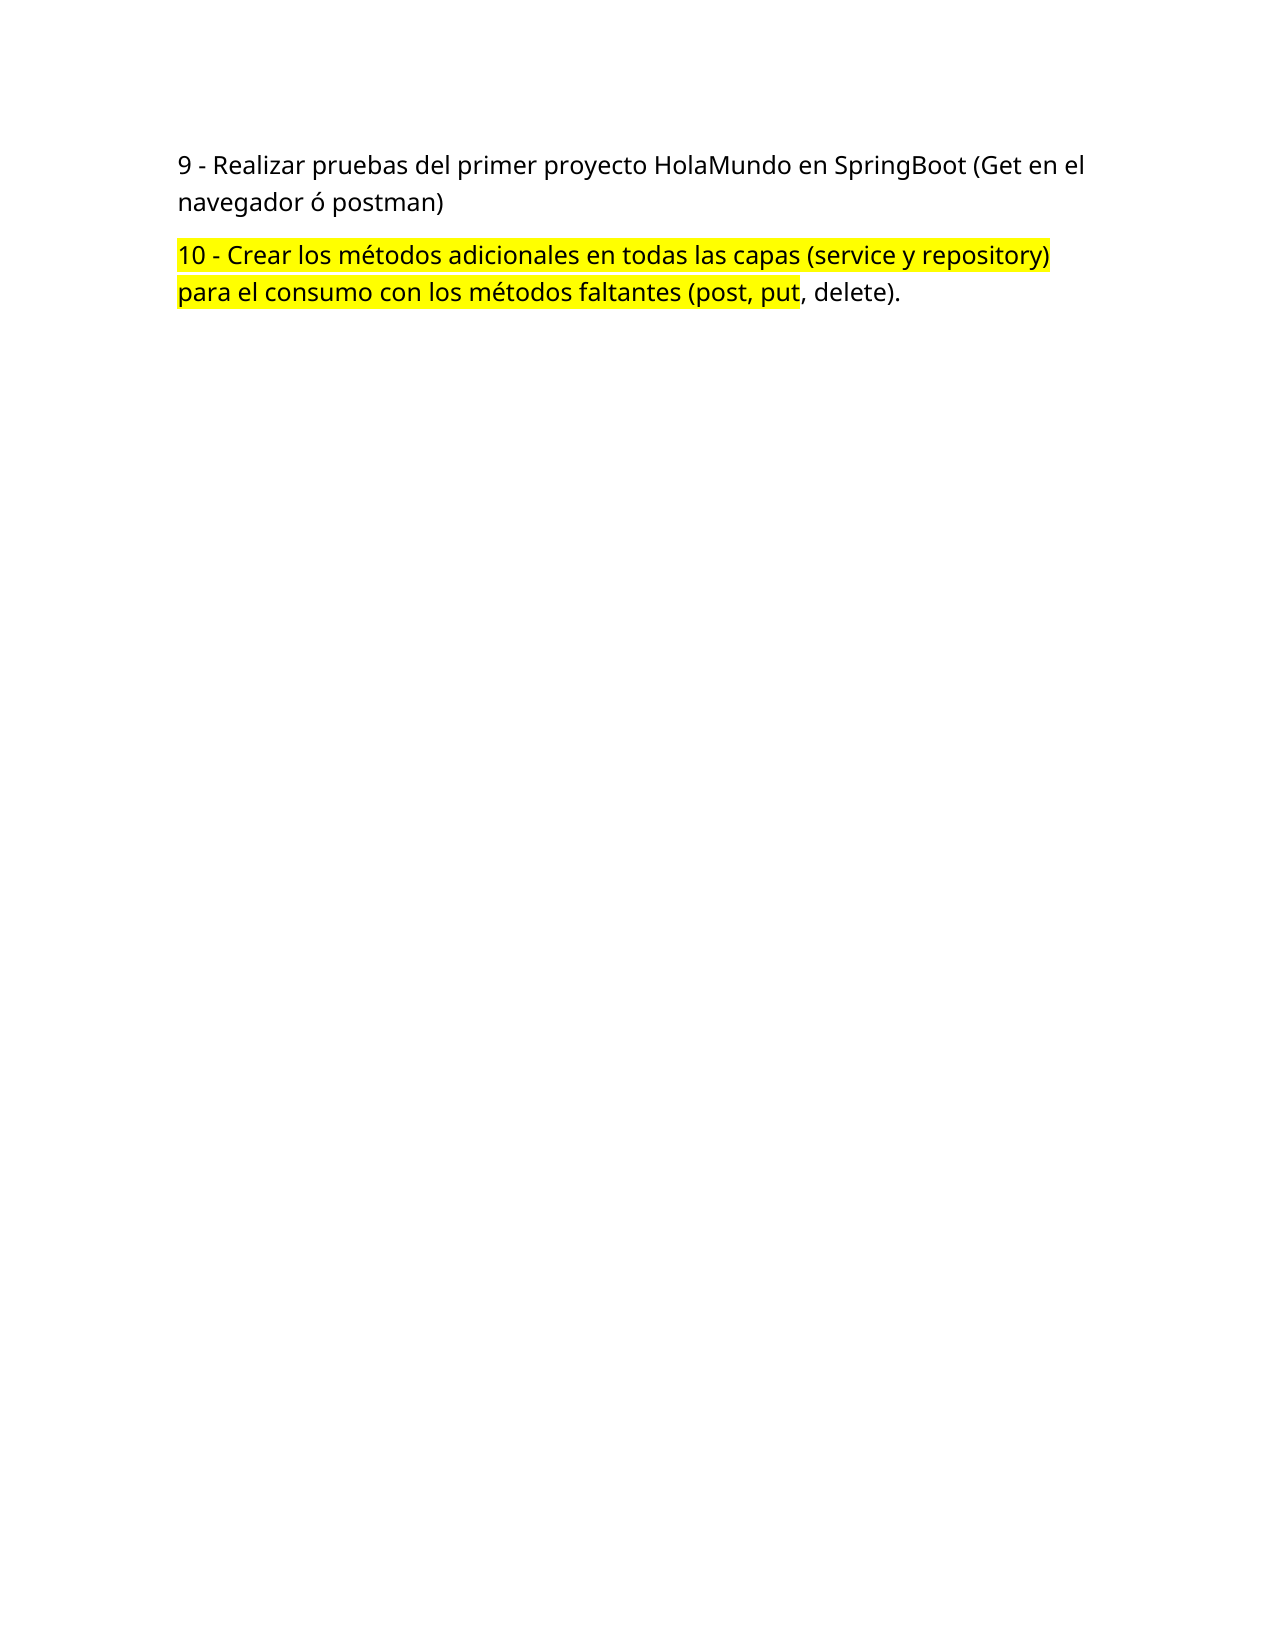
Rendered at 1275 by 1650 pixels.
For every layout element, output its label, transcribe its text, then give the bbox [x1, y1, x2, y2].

text 10 - Crear los métodos adicionales en todas las capas (service y repository) para el consumo con los métodos faltantes (post, put, delete). [177, 238, 1098, 309]
text 9 - Realizar pruebas del primer proyecto HolaMundo en SpringBoot (Get en el navegador ó postman) [177, 148, 1098, 218]
